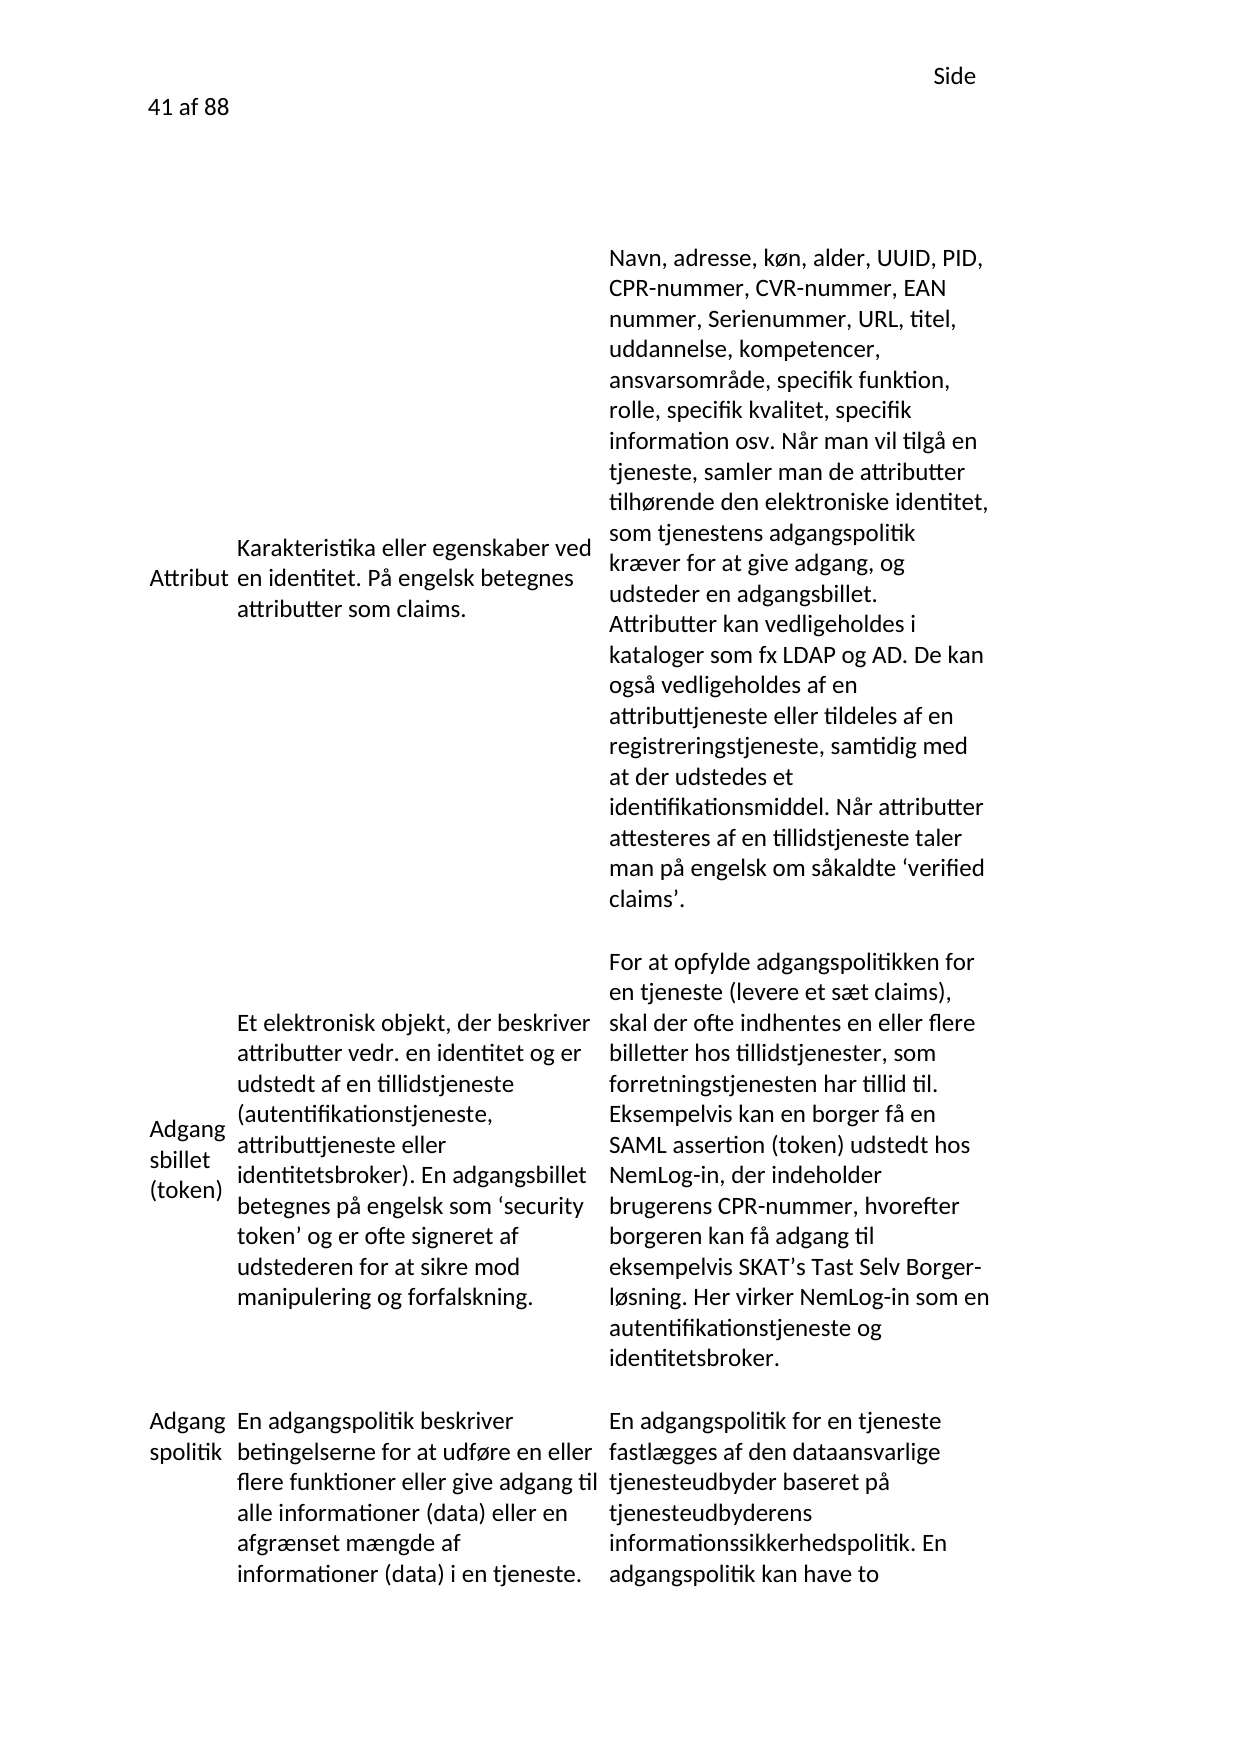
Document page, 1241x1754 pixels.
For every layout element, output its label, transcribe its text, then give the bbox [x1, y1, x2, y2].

table_cell For at opfylde adgangspolitikken for en tjeneste (levere et sæt claims), skal der ofte indhentes en eller flere billetter hos tillidstjenester, som forretningstjenesten har tillid til. Eksempelvis kan en borger få en SAML assertion (token) udstedt hos NemLog-in, der indeholder brugerens CPR-nummer, hvorefter borgeren kan få adgang til eksempelvis SKAT’s Tast Selv Borger-løsning. Her virker NemLog-in som en autentifikationstjeneste og identitetsbroker. [608, 944, 992, 1404]
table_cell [608, 1404, 992, 1590]
table_cell Et elektronisk objekt, der beskriver attributter vedr. en identitet og er udstedt af en tillidstjeneste (autentifikationstjeneste, attributtjeneste eller identitetsbroker). En adgangsbillet betegnes på engelsk som ‘security token’ og er ofte signeret af udstederen for at sikre mod manipulering og forfalskning. [235, 944, 607, 1404]
table_cell Navn, adresse, køn, alder, UUID, PID, CPR-nummer, CVR-nummer, EAN nummer, Serienummer, URL, titel, uddannelse, kompetencer, ansvarsområde, specifik funktion, rolle, specifik kvalitet, specifik information osv. Når man vil tilgå en tjeneste, samler man de attributter tilhørende den elektroniske identitet, som tjenestens adgangspolitik kræver for at give adgang, og udsteder en adgangsbillet. Attributter kan vedligeholdes i kataloger som fx LDAP og AD. De kan også vedligeholdes af en attributtjeneste eller tildeles af en registreringstjeneste, samtidig med at der udstedes et identifikationsmiddel. Når attributter attesteres af en tillidstjeneste taler man på engelsk om såkaldte ‘verified claims’. [608, 240, 992, 944]
table_cell Adgangspolitik [148, 1404, 235, 1590]
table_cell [235, 1404, 607, 1590]
table_cell Adgangsbillet (token) [148, 944, 235, 1404]
table_cell Karakteristika eller egenskaber ved en identitet. På engelsk betegnes attributter som claims. [235, 240, 607, 944]
table_cell Attribut [148, 240, 235, 944]
